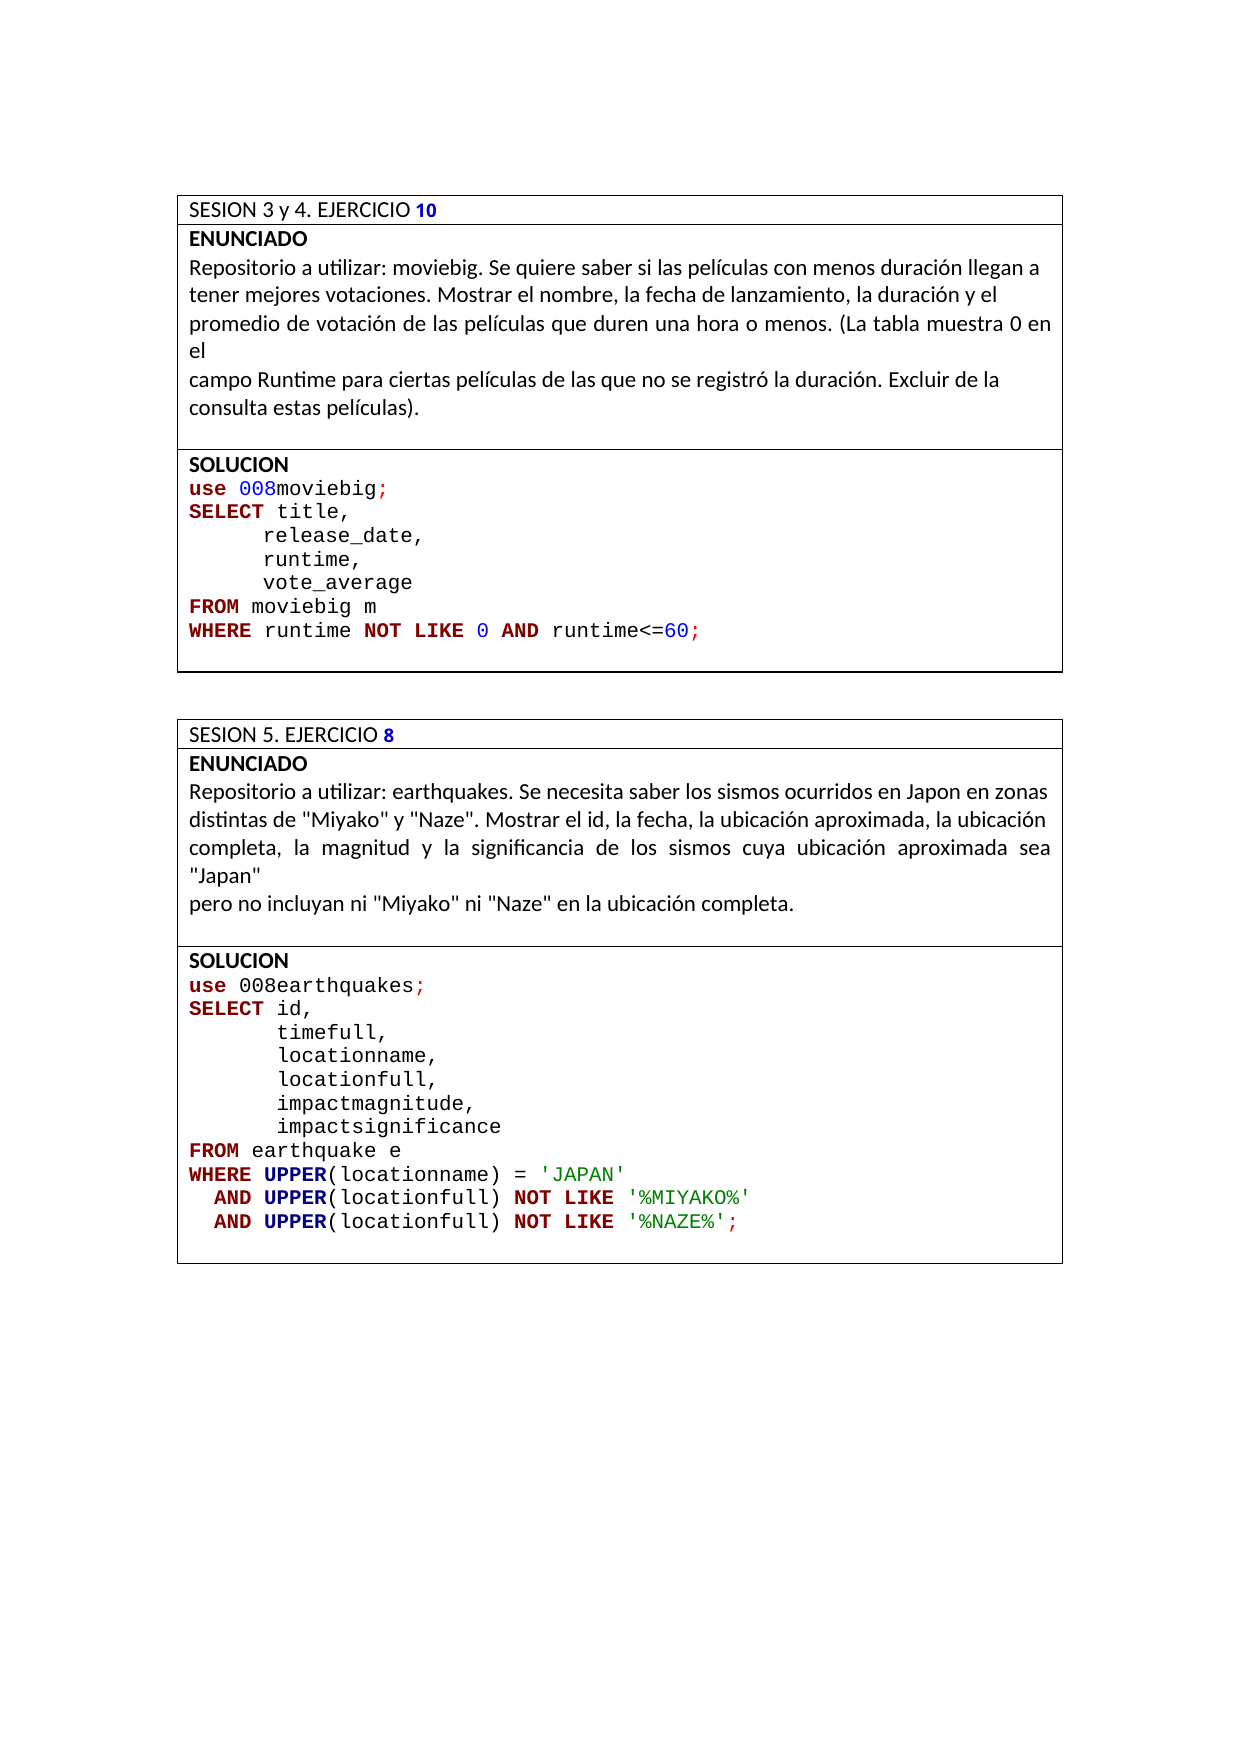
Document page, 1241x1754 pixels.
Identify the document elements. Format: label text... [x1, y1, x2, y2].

table_cell ENUNCIADO Repositorio a utilizar: moviebig. Se quiere saber si las películas con menos duración llegan a tener mejores votaciones. Mostrar el nombre, la fecha de lanzamiento, la duración y el promedio de votación de las películas que duren una hora o menos. (La tabla muestra 0 en el campo Runtime para ciertas películas de las que no se registró la duración. Excluir de la consulta estas películas). [178, 225, 1062, 449]
table_header SESION 5. EJERCICIO 8 [178, 720, 1062, 748]
table_header SESION 3 y 4. EJERCICIO 10 [178, 196, 1062, 223]
table_cell ENUNCIADO Repositorio a utilizar: earthquakes. Se necesita saber los sismos ocurridos en Japon en zonas distintas de "Miyako" y "Naze". Mostrar el id, la fecha, la ubicación aproximada, la ubicación completa, la magnitud y la significancia de los sismos cuya ubicación aproximada sea "Japan" pero no incluyan ni "Miyako" ni "Naze" en la ubicación completa. [178, 749, 1062, 946]
table_cell SOLUCION use 008moviebig; SELECT title, release_date, runtime, vote_average FROM moviebig m WHERE runtime NOT LIKE 0 AND runtime<=60; [178, 450, 1062, 671]
table_cell SOLUCION use 008earthquakes; SELECT id, timefull, locationname, locationfull, impactmagnitude, impactsignificance FROM earthquake e WHERE UPPER(locationname) = 'JAPAN' AND UPPER(locationfull) NOT LIKE '%MIYAKO%' AND UPPER(locationfull) NOT LIKE '%NAZE%'; [178, 947, 1062, 1263]
